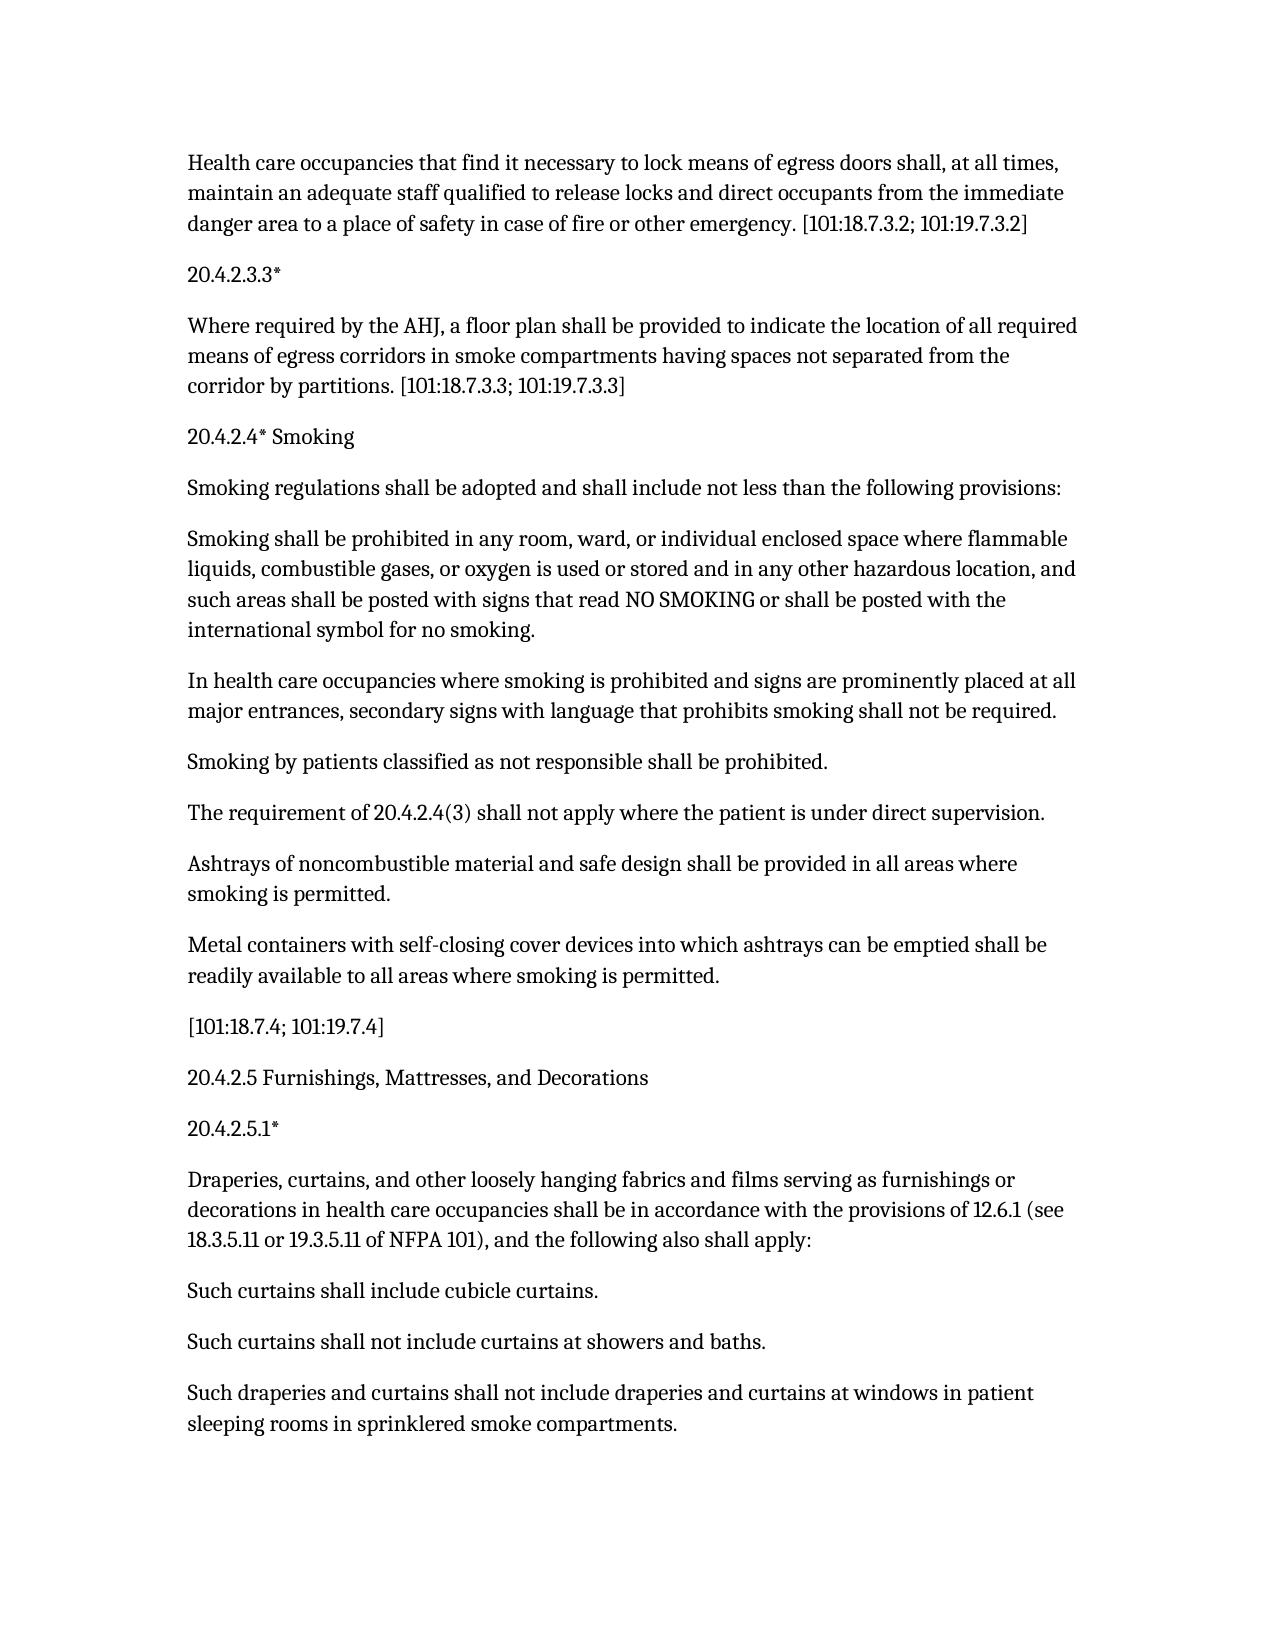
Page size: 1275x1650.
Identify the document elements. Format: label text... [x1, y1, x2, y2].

text In health care occupancies where smoking is prohibited and signs are prominently placed at all major entrances, secondary signs with language that prohibits smoking shall not be required. [187, 668, 1087, 724]
text 20.4.2.4* Smoking [187, 424, 1087, 450]
text Such curtains shall include cubicle curtains. [187, 1278, 1087, 1304]
text Such draperies and curtains shall not include draperies and curtains at windows in patient sleeping rooms in sprinklered smoke compartments. [187, 1380, 1087, 1437]
text Smoking by patients classified as not responsible shall be prohibited. [187, 749, 1087, 775]
text Health care occupancies that find it necessary to lock means of egress doors shall, at all times, maintain an adequate staff qualified to release locks and direct occupants from the immediate danger area to a place of safety in case of fire or other emergency. [101:18.7.3.2; 101:19.7.3.2] [187, 150, 1087, 237]
text Such curtains shall not include curtains at showers and baths. [187, 1329, 1087, 1356]
text 20.4.2.5 Furnishings, Mattresses, and Decorations [187, 1064, 1087, 1091]
text 20.4.2.3.3* [187, 261, 1087, 288]
text [101:18.7.4; 101:19.7.4] [187, 1013, 1087, 1040]
text 20.4.2.5.1* [187, 1116, 1087, 1142]
text The requirement of 20.4.2.4(3) shall not apply where the patient is under direct supervision. [187, 800, 1087, 826]
text Draperies, curtains, and other loosely hanging fabrics and films serving as furnishings or decorations in health care occupancies shall be in accordance with the provisions of 12.6.1 (see 18.3.5.11 or 19.3.5.11 of NFPA 101), and the following also shall apply: [187, 1167, 1087, 1253]
text Where required by the AHJ, a floor plan shall be provided to indicate the location of all required means of egress corridors in smoke compartments having spaces not separated from the corridor by partitions. [101:18.7.3.3; 101:19.7.3.3] [187, 312, 1087, 399]
text Ashtrays of noncombustible material and safe design shall be provided in all areas where smoking is permitted. [187, 851, 1087, 908]
text Smoking regulations shall be adopted and shall include not less than the following provisions: [187, 475, 1087, 501]
text Smoking shall be prohibited in any room, ward, or individual enclosed space where flammable liquids, combustible gases, or oxygen is used or stored and in any other hazardous location, and such areas shall be posted with signs that read NO SMOKING or shall be posted with the international symbol for no smoking. [187, 526, 1087, 643]
text Metal containers with self-closing cover devices into which ashtrays can be emptied shall be readily available to all areas where smoking is permitted. [187, 932, 1087, 989]
